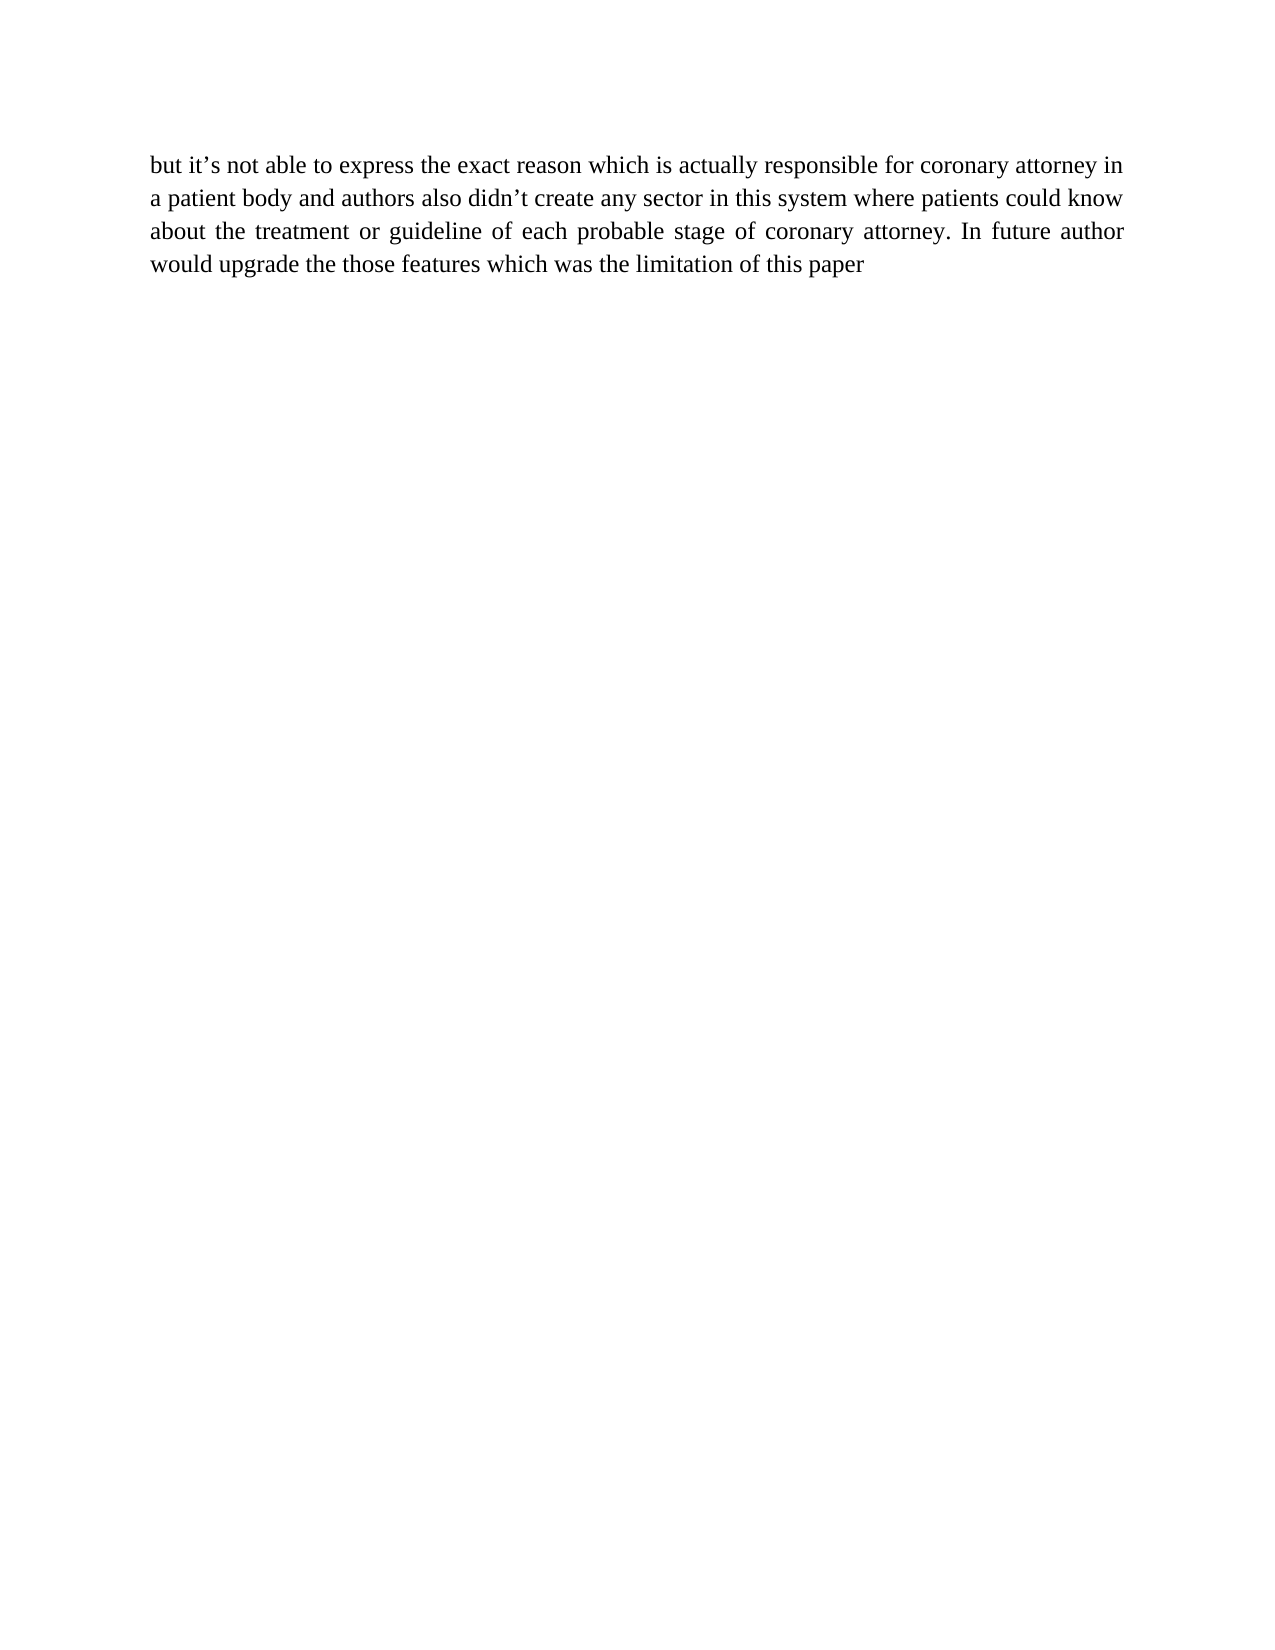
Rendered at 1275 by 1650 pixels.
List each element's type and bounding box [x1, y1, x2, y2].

text [150, 150, 1125, 278]
